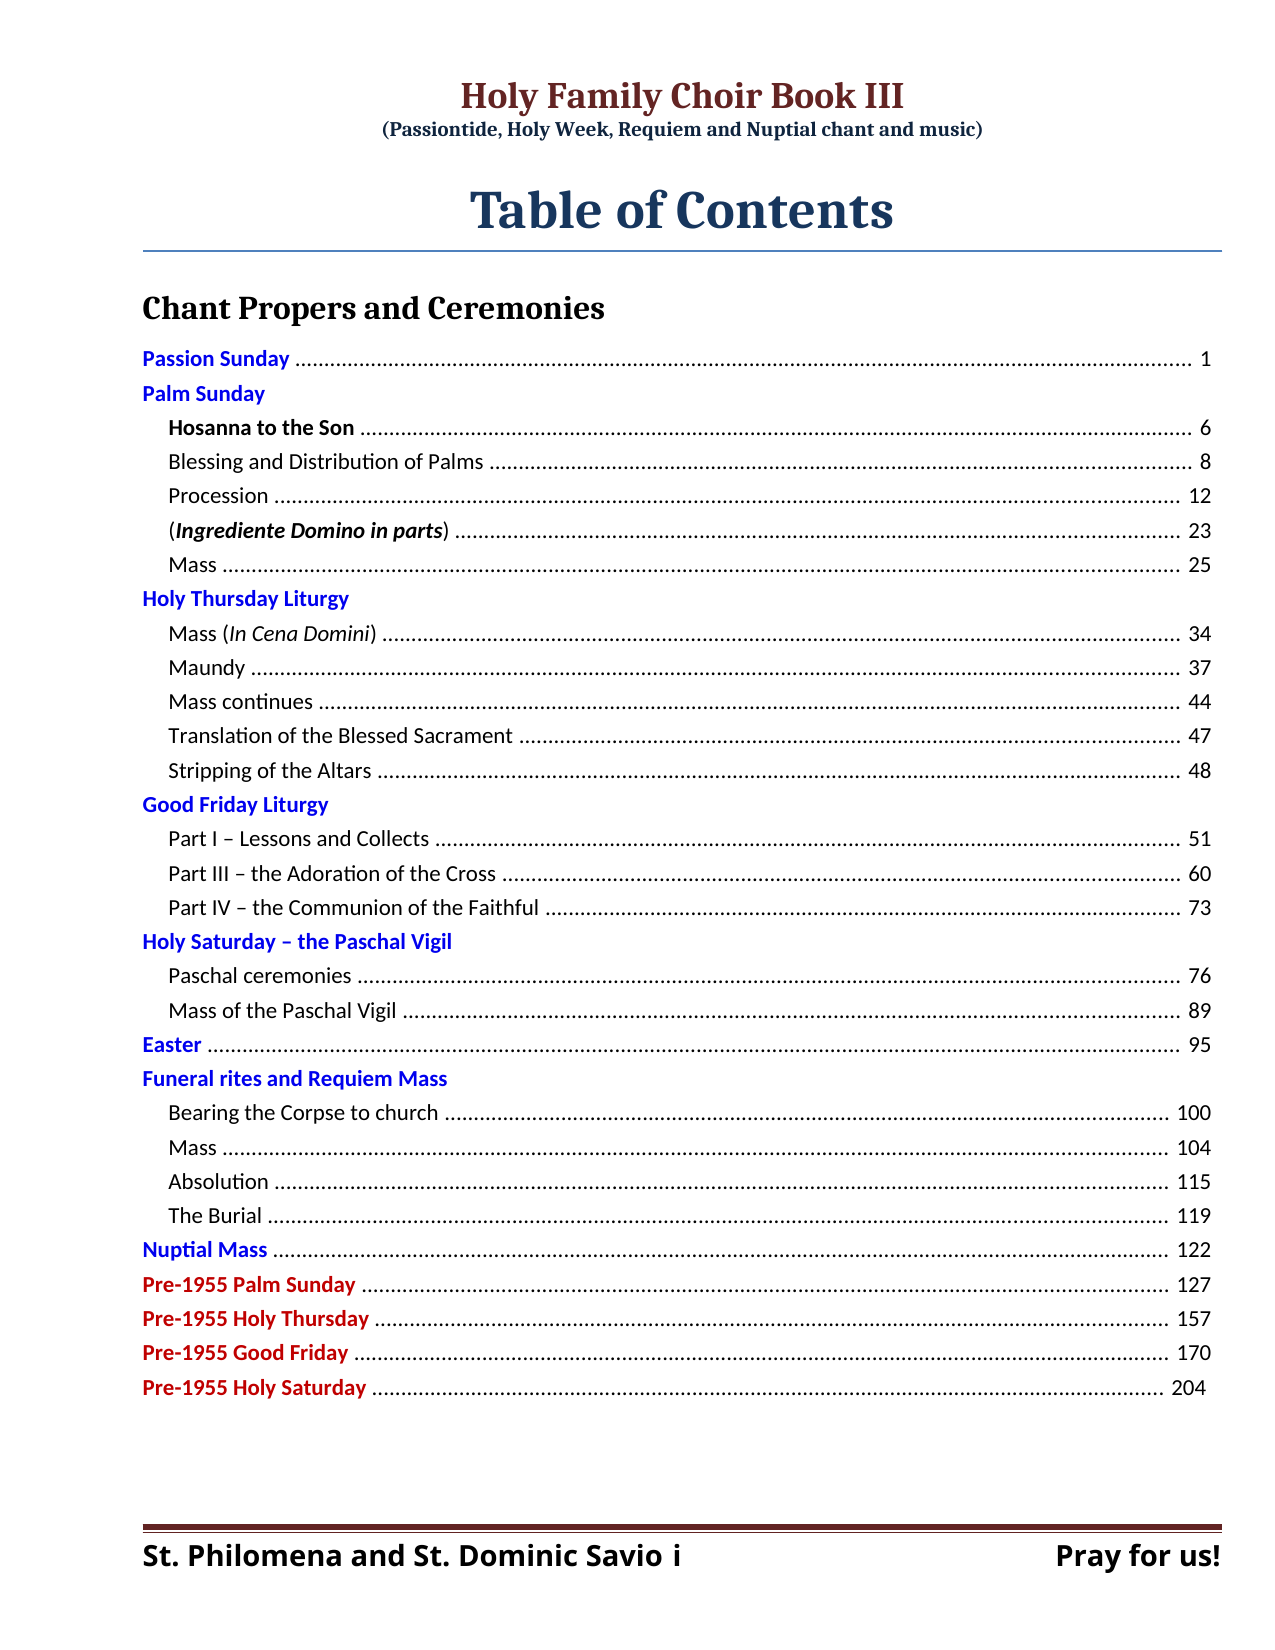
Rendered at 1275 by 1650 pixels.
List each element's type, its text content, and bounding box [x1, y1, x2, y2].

text Blessing and Distribution of Palms 8 [142, 447, 1222, 475]
text Maundy 37 [142, 653, 1222, 681]
title Table of Contents [142, 179, 1222, 252]
text Holy Thursday Liturgy [142, 584, 1222, 612]
text Pre-1955 Palm Sunday 127 [142, 1270, 1222, 1298]
text Mass continues 44 [142, 687, 1222, 715]
text Paschal ceremonies 76 [142, 961, 1222, 989]
text Mass 104 [142, 1133, 1222, 1161]
text Mass of the Paschal Vigil 89 [142, 996, 1222, 1024]
text Pre-1955 Good Friday 170 [142, 1338, 1222, 1366]
text Pre-1955 Holy Thursday 157 [142, 1304, 1222, 1332]
text Nuptial Mass 122 [142, 1236, 1222, 1264]
text Stripping of the Altars 48 [142, 756, 1222, 784]
text Easter 95 [142, 1030, 1222, 1058]
text Pre-1955 Holy Saturday 204 [142, 1373, 1222, 1401]
text Passion Sunday 1 [142, 344, 1222, 373]
text Good Friday Liturgy [142, 790, 1222, 818]
text Hosanna to the Son 6 [142, 413, 1222, 441]
text Chant Propers and Ceremonies [142, 290, 1222, 328]
text Procession 12 [142, 482, 1222, 510]
text Funeral rites and Requiem Mass [142, 1064, 1222, 1092]
text Absolution 115 [142, 1167, 1222, 1195]
text Palm Sunday [142, 379, 1222, 407]
text Bearing the Corpse to church 100 [142, 1098, 1222, 1127]
text Translation of the Blessed Sacrament 47 [142, 722, 1222, 749]
text The Burial 119 [142, 1201, 1222, 1229]
text Part I – Lessons and Collects 51 [142, 824, 1222, 852]
text Holy Saturday – the Paschal Vigil [142, 927, 1222, 955]
text Part III – the Adoration of the Cross 60 [142, 859, 1222, 887]
text Part IV – the Communion of the Faithful 73 [142, 893, 1222, 921]
text Mass 25 [142, 550, 1222, 578]
text (Ingrediente Domino in parts) 23 [142, 516, 1222, 544]
text Mass (In Cena Domini) 34 [142, 619, 1222, 647]
